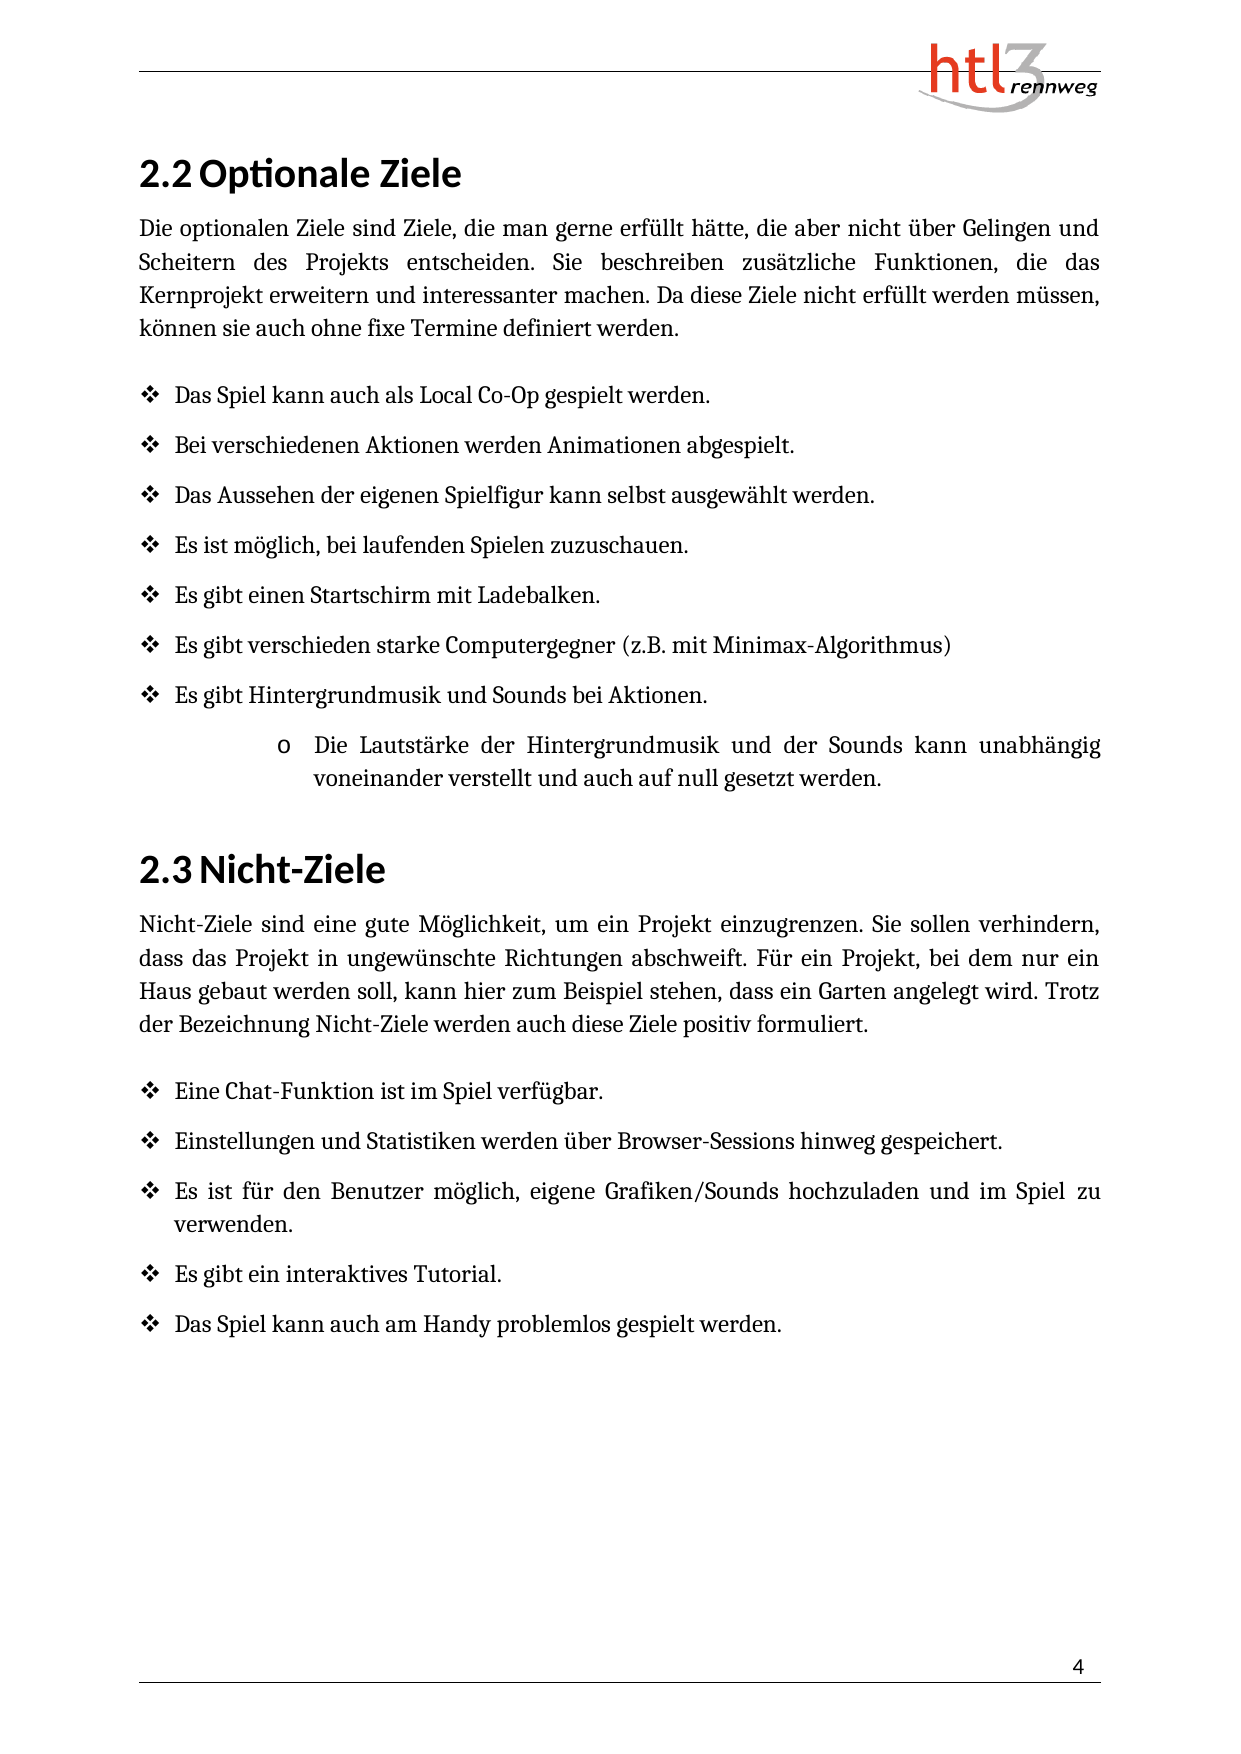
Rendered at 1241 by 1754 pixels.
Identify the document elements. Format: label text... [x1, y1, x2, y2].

text Das Spiel kann auch am Handy problemlos gespielt werden. [139, 1306, 1101, 1339]
list Die Lautstärke der Hintergrundmusik und der Sounds kann unabhängig voneinander verstellt und auch auf null gesetzt werden. [276, 727, 1101, 793]
text Einstellungen und Statistiken werden über Browser-Sessions hinweg gespeichert. [139, 1123, 1101, 1156]
text Es ist möglich, bei laufenden Spielen zuzuschauen. [139, 527, 1101, 560]
text Es gibt Hintergrundmusik und Sounds bei Aktionen. [139, 677, 1101, 710]
text Das Spiel kann auch als Local Co-Op gespielt werden. [139, 377, 1101, 410]
text Es ist für den Benutzer möglich, eigene Grafiken/Sounds hochzuladen und im Spiel zu verwenden. [139, 1173, 1101, 1239]
text Es gibt ein interaktives Tutorial. [139, 1256, 1101, 1289]
subtitle Optionale Ziele [139, 148, 1101, 198]
text Es gibt verschieden starke Computergegner (z.B. mit Minimax-Algorithmus) [139, 627, 1101, 660]
text Die optionalen Ziele sind Ziele, die man gerne erfüllt hätte, die aber nicht über Gelingen und Scheitern des Projekts entscheiden. Sie beschreiben zusätzliche Funktionen, die das Kernprojekt erweitern und interessanter machen. Da diese Ziele nicht erfüllt werden müssen, können sie auch ohne fixe Termine definiert werden. [139, 210, 1101, 343]
text Nicht-Ziele sind eine gute Möglichkeit, um ein Projekt einzugrenzen. Sie sollen verhindern, dass das Projekt in ungewünschte Richtungen abschweift. Für ein Projekt, bei dem nur ein Haus gebaut werden soll, kann hier zum Beispiel stehen, dass ein Garten angelegt wird. Trotz der Bezeichnung Nicht-Ziele werden auch diese Ziele positiv formuliert. [139, 906, 1101, 1039]
subtitle Nicht-Ziele [139, 843, 1101, 893]
text Es gibt einen Startschirm mit Ladebalken. [139, 577, 1101, 610]
text Das Aussehen der eigenen Spielfigur kann selbst ausgewählt werden. [139, 477, 1101, 510]
picture [916, 37, 1102, 115]
text Eine Chat-Funktion ist im Spiel verfügbar. [139, 1073, 1101, 1106]
text Bei verschiedenen Aktionen werden Animationen abgespielt. [139, 427, 1101, 460]
